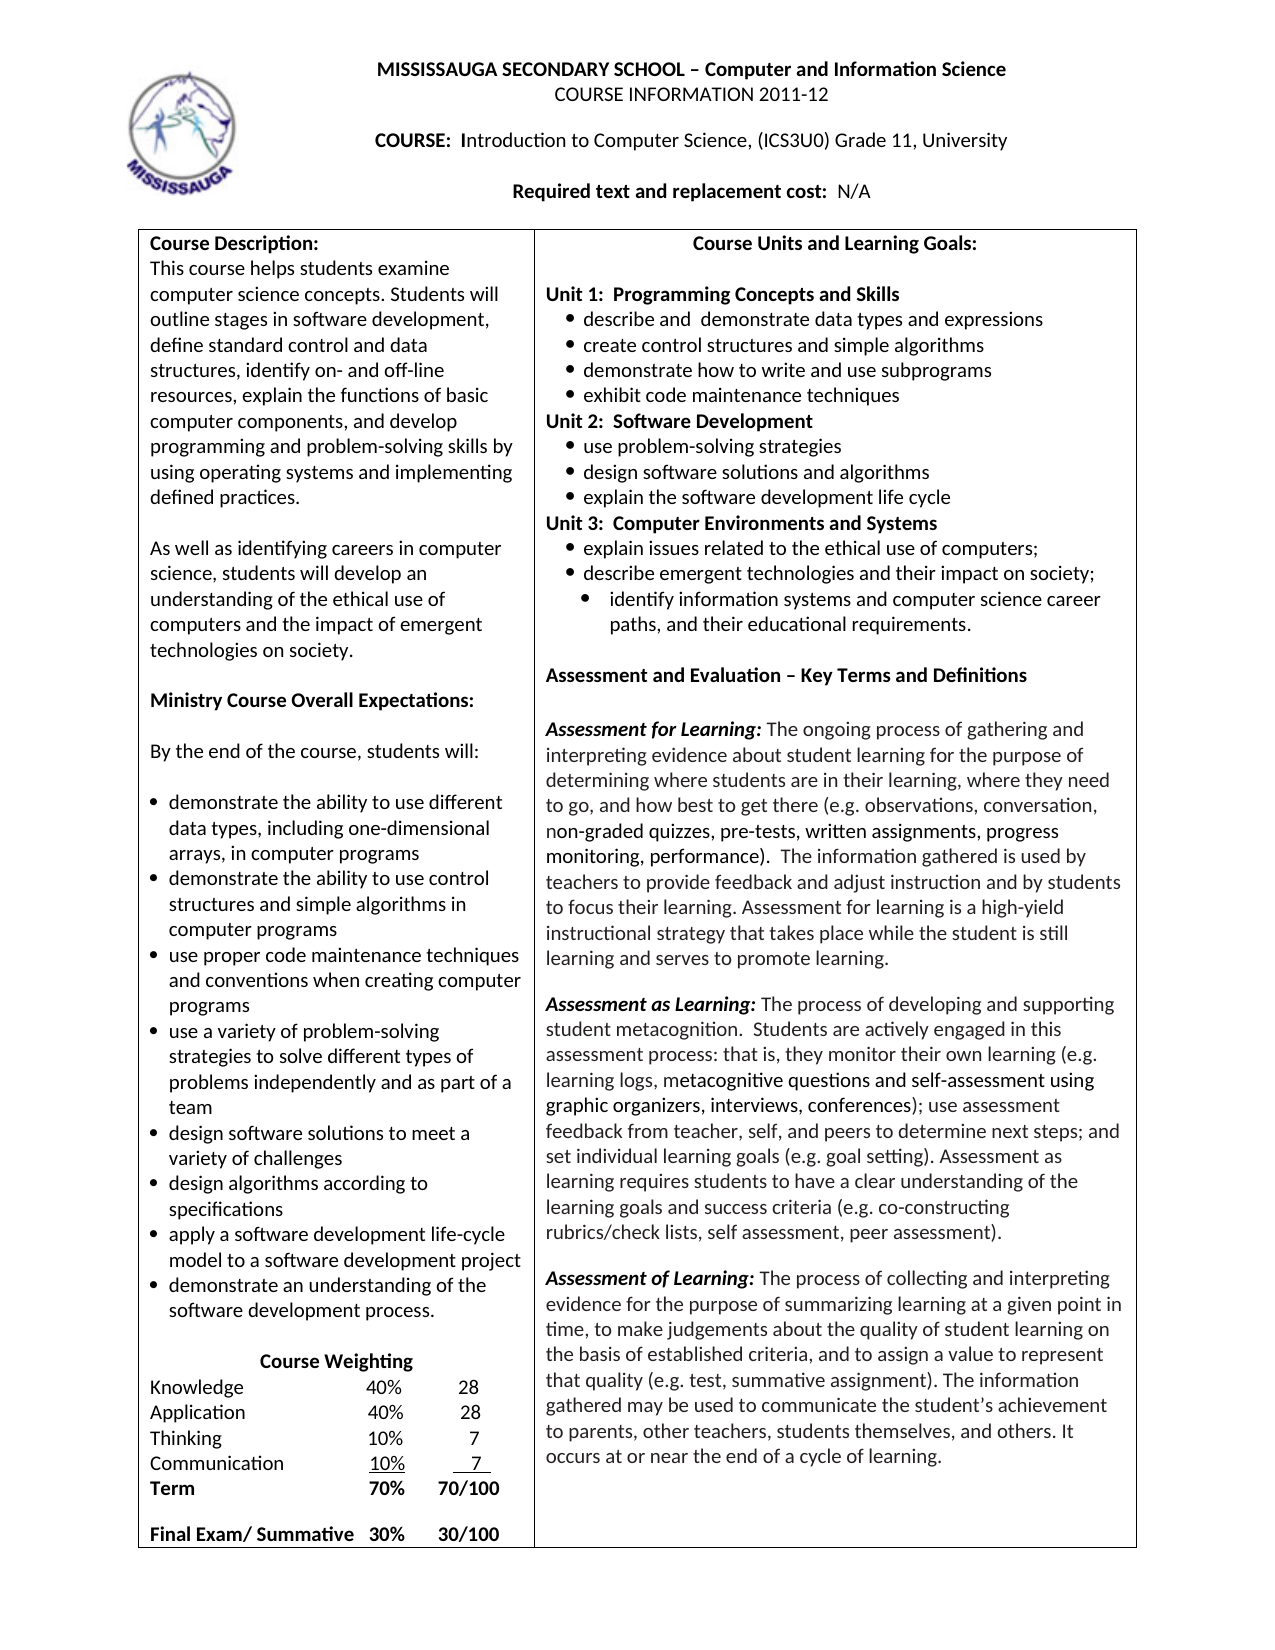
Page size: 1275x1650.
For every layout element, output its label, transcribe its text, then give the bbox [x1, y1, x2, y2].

text MISSISSAUGA SECONDARY SCHOOL – Computer and Information Science [150, 56, 1125, 82]
text COURSE INFORMATION 2011-12 [239, 82, 1125, 107]
text Required text and replacement cost: N/A [150, 178, 1125, 204]
picture [126, 65, 239, 194]
text COURSE: Introduction to Computer Science, (ICS3U0) Grade 11, University [239, 127, 1125, 153]
table_header Course Units and Learning Goals: Unit 1: Programming Concepts and Skills describe and demonstrate data types and expressions create control structures and simple algorithms demonstrate how to write and use subprograms exhibit code maintenance techniques Unit 2: Software Development use problem-solving strategies design software solutions and algorithms explain the software development life cycle Unit 3: Computer Environments and Systems explain issues related to the ethical use of computers; describe emergent technologies and their impact on society; identify information systems and computer science career paths, and their educational requirements. Assessment and Evaluation – Key Terms and Definitions Assessment for Learning: The ongoing process of gathering and interpreting evidence about student learning for the purpose of determining where students are in their learning, where they need to go, and how best to get there (e.g. observations, conversation, non-graded quizzes, pre-tests, written assignments, progress monitoring, performance). The information gathered is used by teachers to provide feedback and adjust instruction and by students to focus their learning. Assessment for learning is a high-yield instructional strategy that takes place while the student is still learning and serves to promote learning. Assessment as Learning: The process of developing and supporting student metacognition. Students are actively engaged in this assessment process: that is, they monitor their own learning (e.g. learning logs, metacognitive questions and self-assessment using graphic organizers, interviews, conferences); use assessment feedback from teacher, self, and peers to determine next steps; and set individual learning goals (e.g. goal setting). Assessment as learning requires students to have a clear understanding of the learning goals and success criteria (e.g. co-constructing rubrics/check lists, self assessment, peer assessment). Assessment of Learning: The process of collecting and interpreting evidence for the purpose of summarizing learning at a given point in time, to make judgements about the quality of student learning on the basis of established criteria, and to assign a value to represent that quality (e.g. test, summative assignment). The information gathered may be used to communicate the student’s achievement to parents, other teachers, students themselves, and others. It occurs at or near the end of a cycle of learning. [535, 230, 1136, 1547]
table_header Course Description: This course helps students examine computer science concepts. Students will outline stages in software development, define standard control and data structures, identify on- and off-line resources, explain the functions of basic computer components, and develop programming and problem-solving skills by using operating systems and implementing defined practices. As well as identifying careers in computer science, students will develop an understanding of the ethical use of computers and the impact of emergent technologies on society. Ministry Course Overall Expectations: By the end of the course, students will: demonstrate the ability to use different data types, including one-dimensional arrays, in computer programs demonstrate the ability to use control structures and simple algorithms in computer programs use proper code maintenance techniques and conventions when creating computer programs use a variety of problem-solving strategies to solve different types of problems independently and as part of a team design software solutions to meet a variety of challenges design algorithms according to specifications apply a software development life-cycle model to a software development project demonstrate an understanding of the software development process. Course Weighting Knowledge 40% 28 Application 40% 28 Thinking 10% 7 Communication 10% 7 Term 70% 70/100 Final Exam/ Summative 30% 30/100 [139, 230, 534, 1547]
